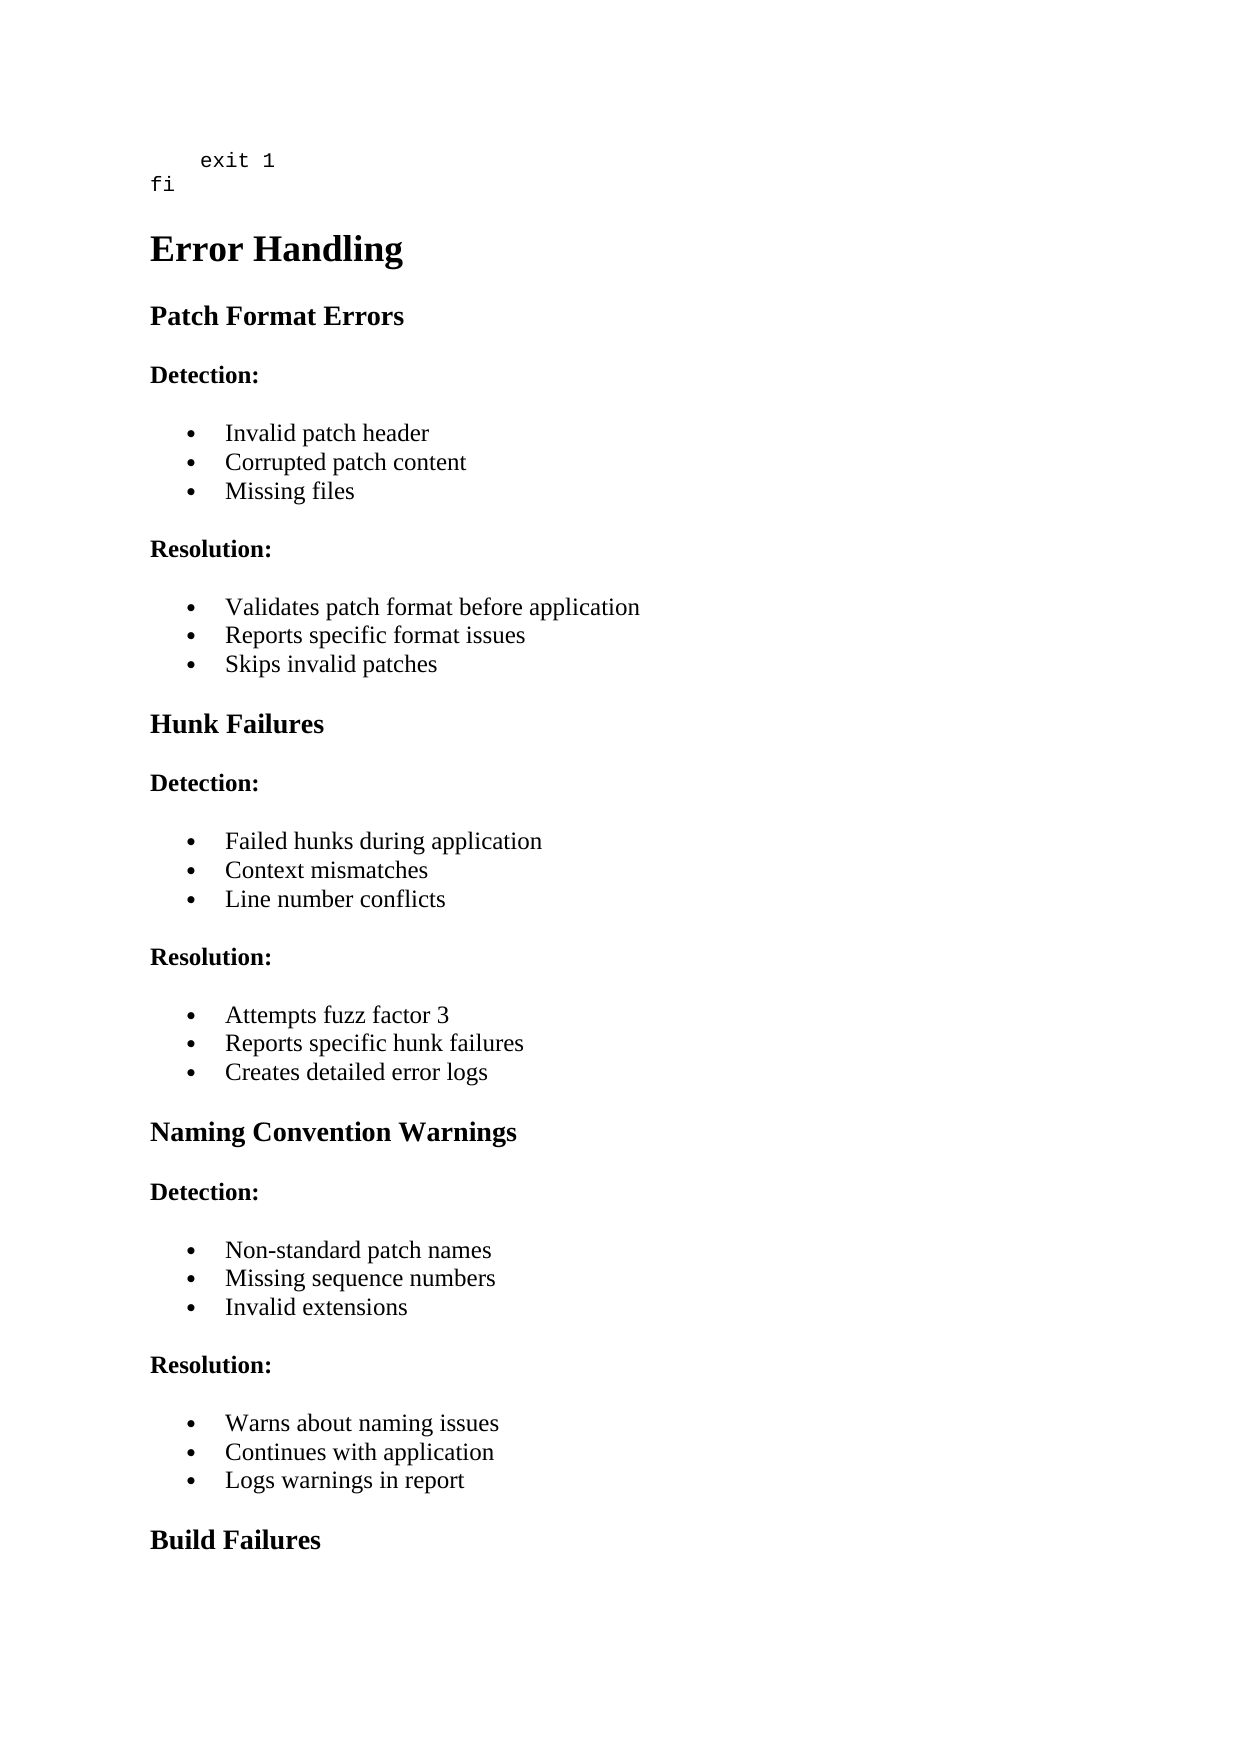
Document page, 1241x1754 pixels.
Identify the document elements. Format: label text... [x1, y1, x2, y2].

list Missing files [187, 476, 1090, 504]
text exit 1 [150, 150, 1090, 174]
list Validates patch format before application [187, 592, 1090, 620]
text Resolution: [150, 534, 1090, 562]
list Reports specific hunk failures [187, 1028, 1090, 1057]
text Naming Convention Warnings [150, 1115, 1090, 1148]
list Failed hunks during application [187, 826, 1090, 855]
text Build Failures [150, 1523, 1090, 1556]
list Skips invalid patches [187, 649, 1090, 678]
list Invalid patch header [187, 418, 1090, 447]
text Patch Format Errors [150, 299, 1090, 331]
list Context mismatches [187, 855, 1090, 884]
text Resolution: [150, 1350, 1090, 1379]
text fi [150, 174, 1090, 197]
list Warns about naming issues [187, 1408, 1090, 1437]
text Detection: [150, 768, 1090, 797]
list Non-standard patch names [187, 1235, 1090, 1263]
list Missing sequence numbers [187, 1263, 1090, 1292]
list Logs warnings in report [187, 1466, 1090, 1494]
text Hunk Failures [150, 707, 1090, 739]
list Attempts fuzz factor 3 [187, 1000, 1090, 1028]
text Detection: [150, 360, 1090, 389]
list Creates detailed error logs [187, 1057, 1090, 1086]
list Continues with application [187, 1437, 1090, 1466]
list Reports specific format issues [187, 620, 1090, 649]
list Line number conflicts [187, 884, 1090, 913]
list Corrupted patch content [187, 447, 1090, 476]
list Invalid extensions [187, 1292, 1090, 1321]
text Resolution: [150, 942, 1090, 971]
text Error Handling [150, 226, 1090, 269]
text Detection: [150, 1177, 1090, 1206]
